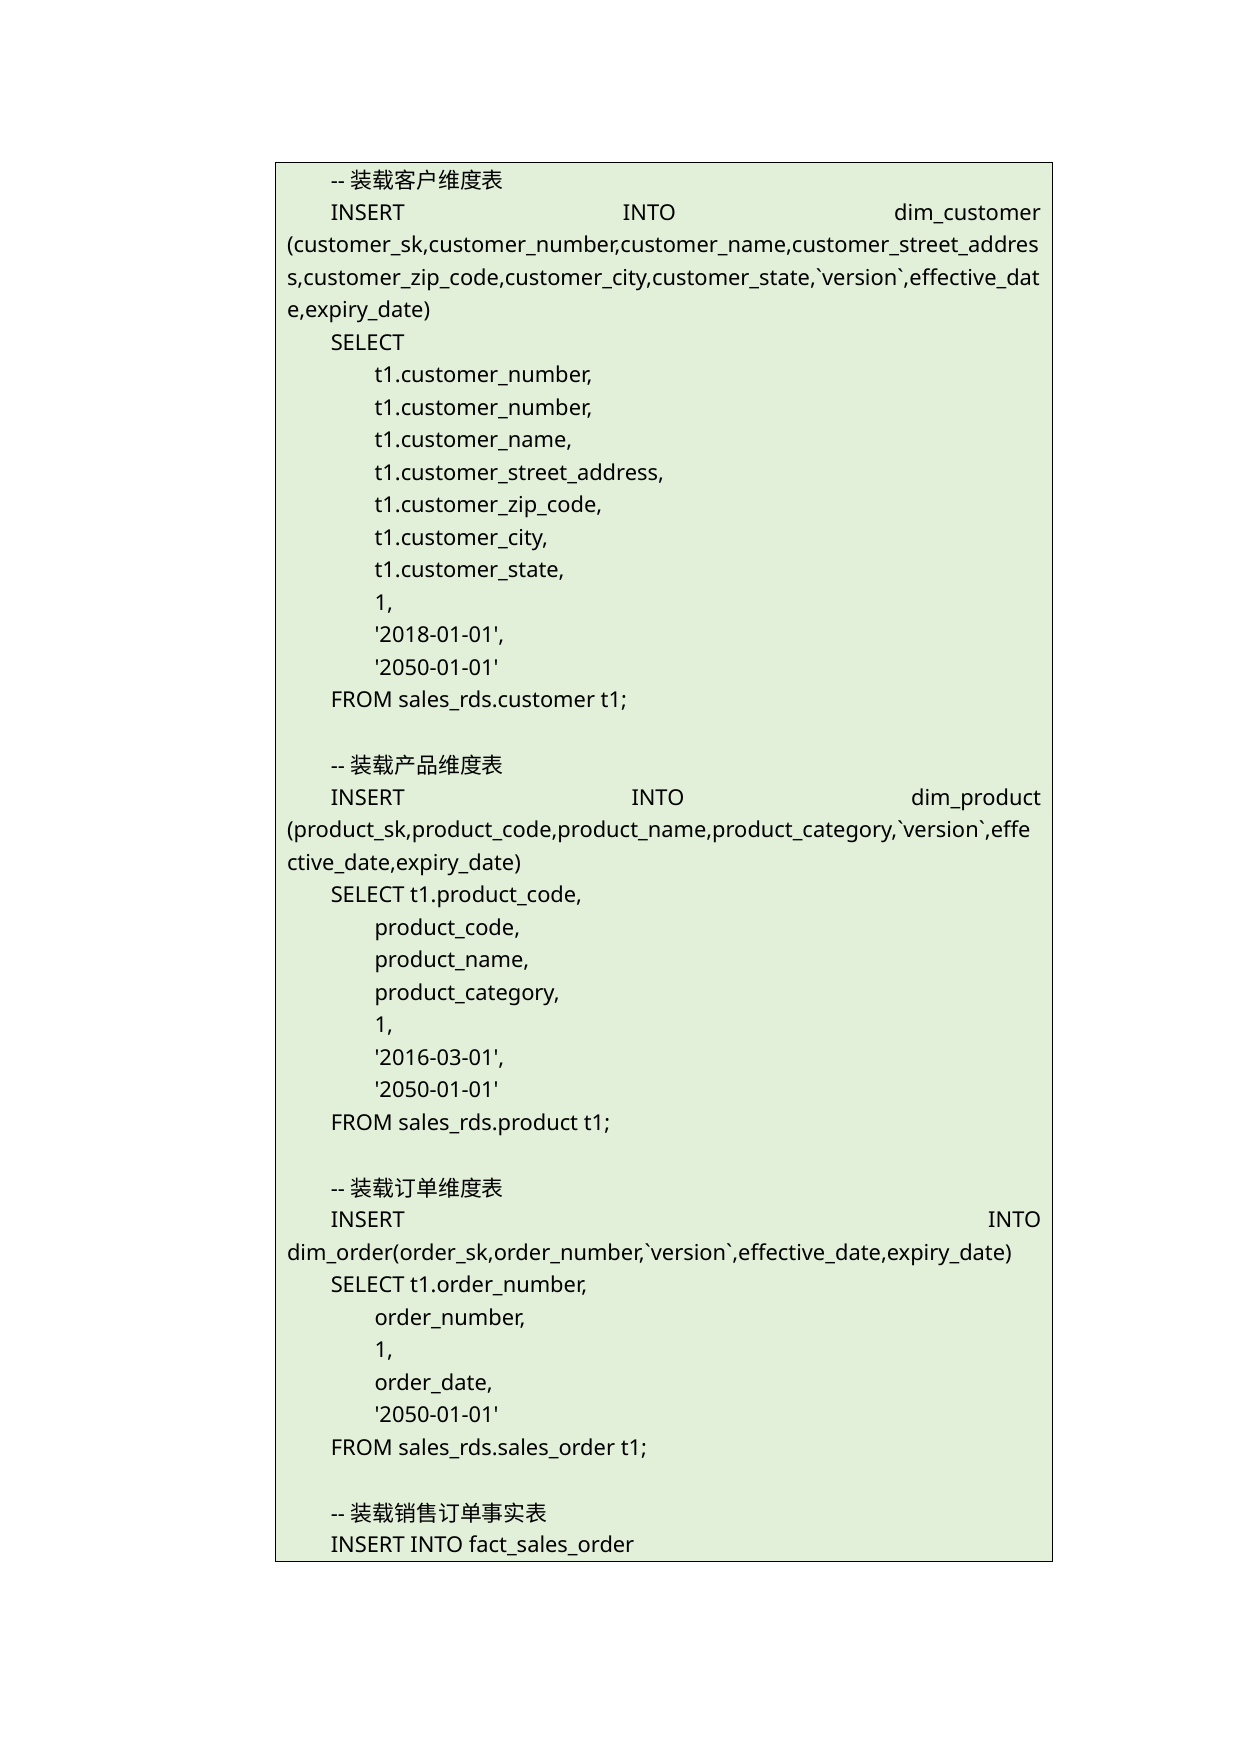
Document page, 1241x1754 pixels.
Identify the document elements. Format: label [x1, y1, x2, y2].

table_header [276, 163, 1052, 1561]
